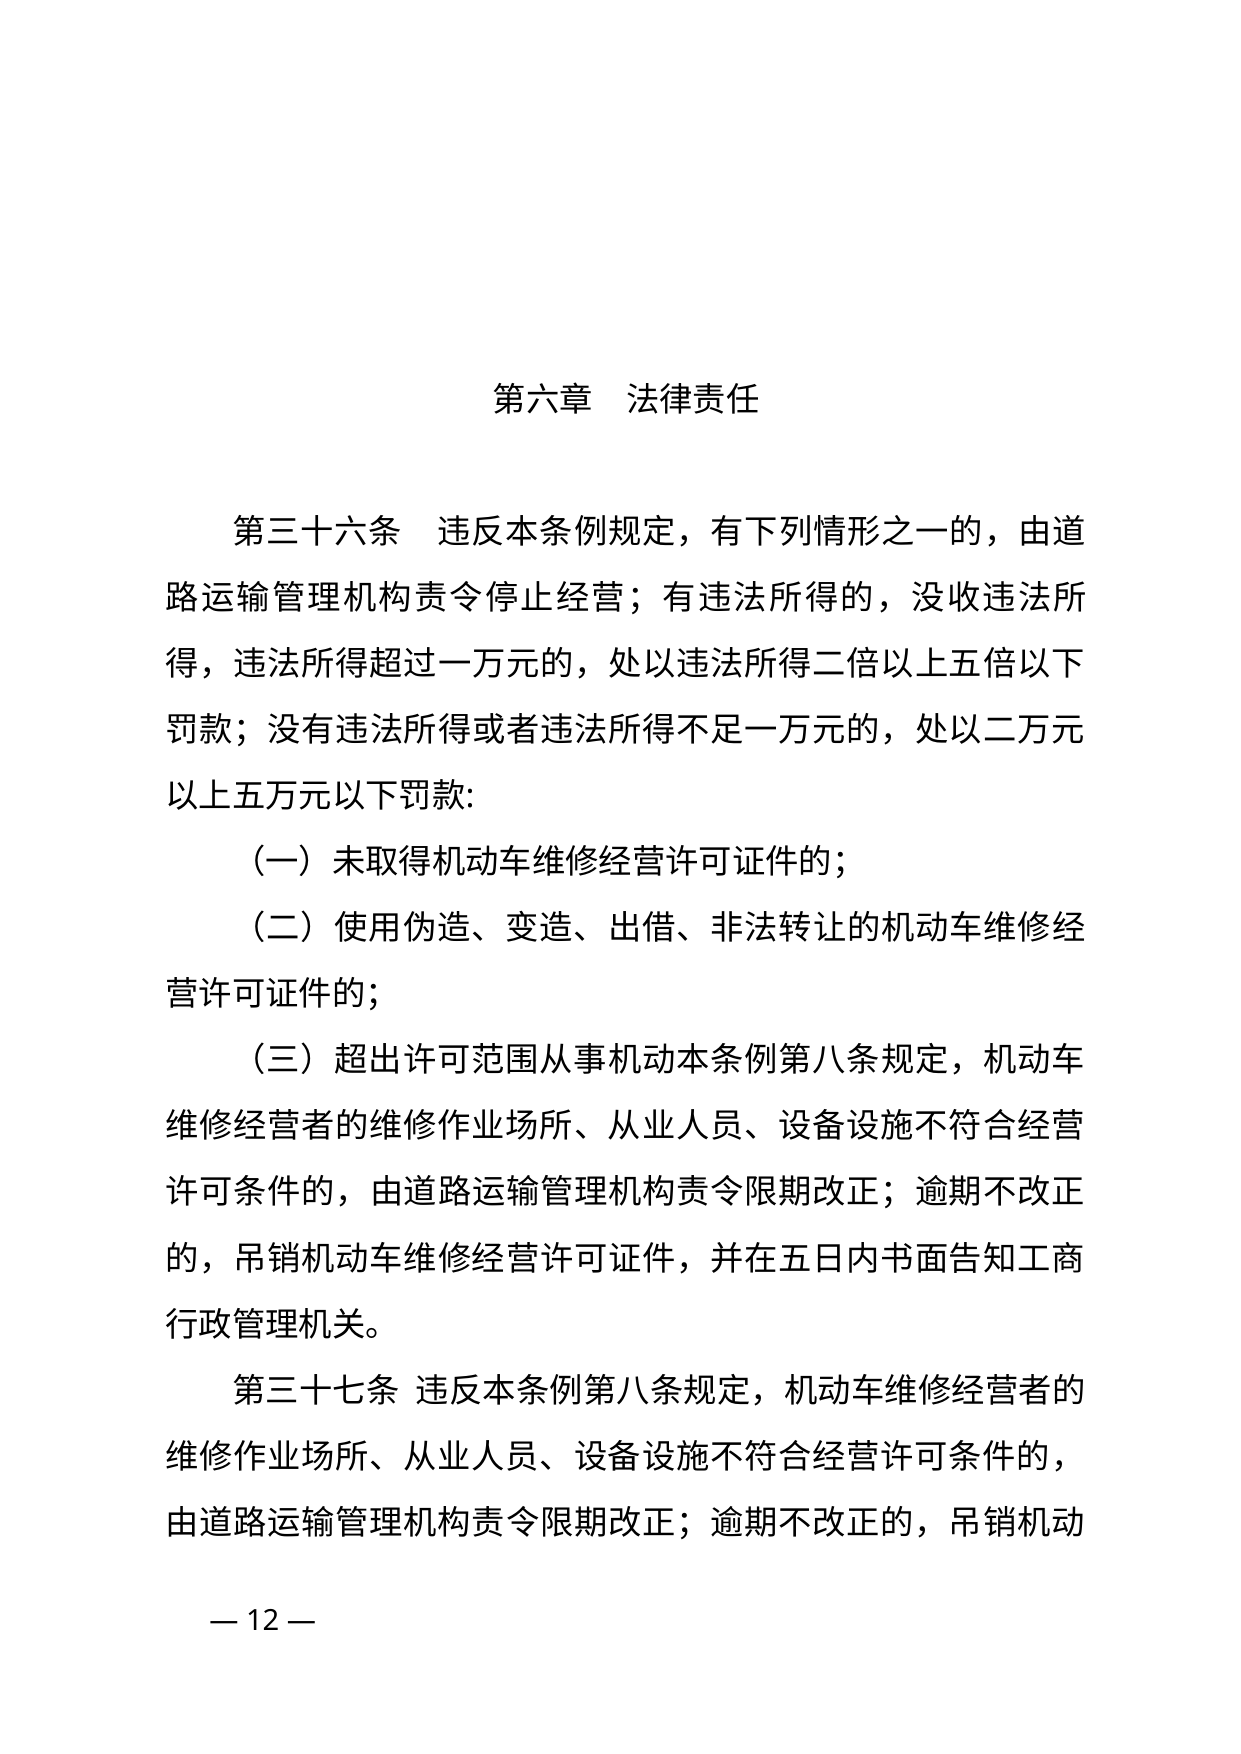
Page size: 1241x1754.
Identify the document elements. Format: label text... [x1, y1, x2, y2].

text （二）使用伪造、变造、出借、非法转让的机动车维修经营许可证件的； [165, 892, 1087, 1024]
text 第六章 法律责任 [165, 364, 1087, 430]
text （一）未取得机动车维修经营许可证件的； [165, 826, 1087, 892]
text （三）超出许可范围从事机动本条例第八条规定，机动车维修经营者的维修作业场所、从业人员、设备设施不符合经营许可条件的，由道路运输管理机构责令限期改正；逾期不改正的，吊销机动车维修经营许可证件，并在五日内书面告知工商行政管理机关。 [165, 1024, 1087, 1354]
text 第三十六条 违反本条例规定，有下列情形之一的，由道路运输管理机构责令停止经营；有违法所得的，没收违法所得，违法所得超过一万元的，处以违法所得二倍以上五倍以下罚款；没有违法所得或者违法所得不足一万元的，处以二万元以上五万元以下罚款: [165, 496, 1087, 826]
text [165, 1354, 1087, 1553]
